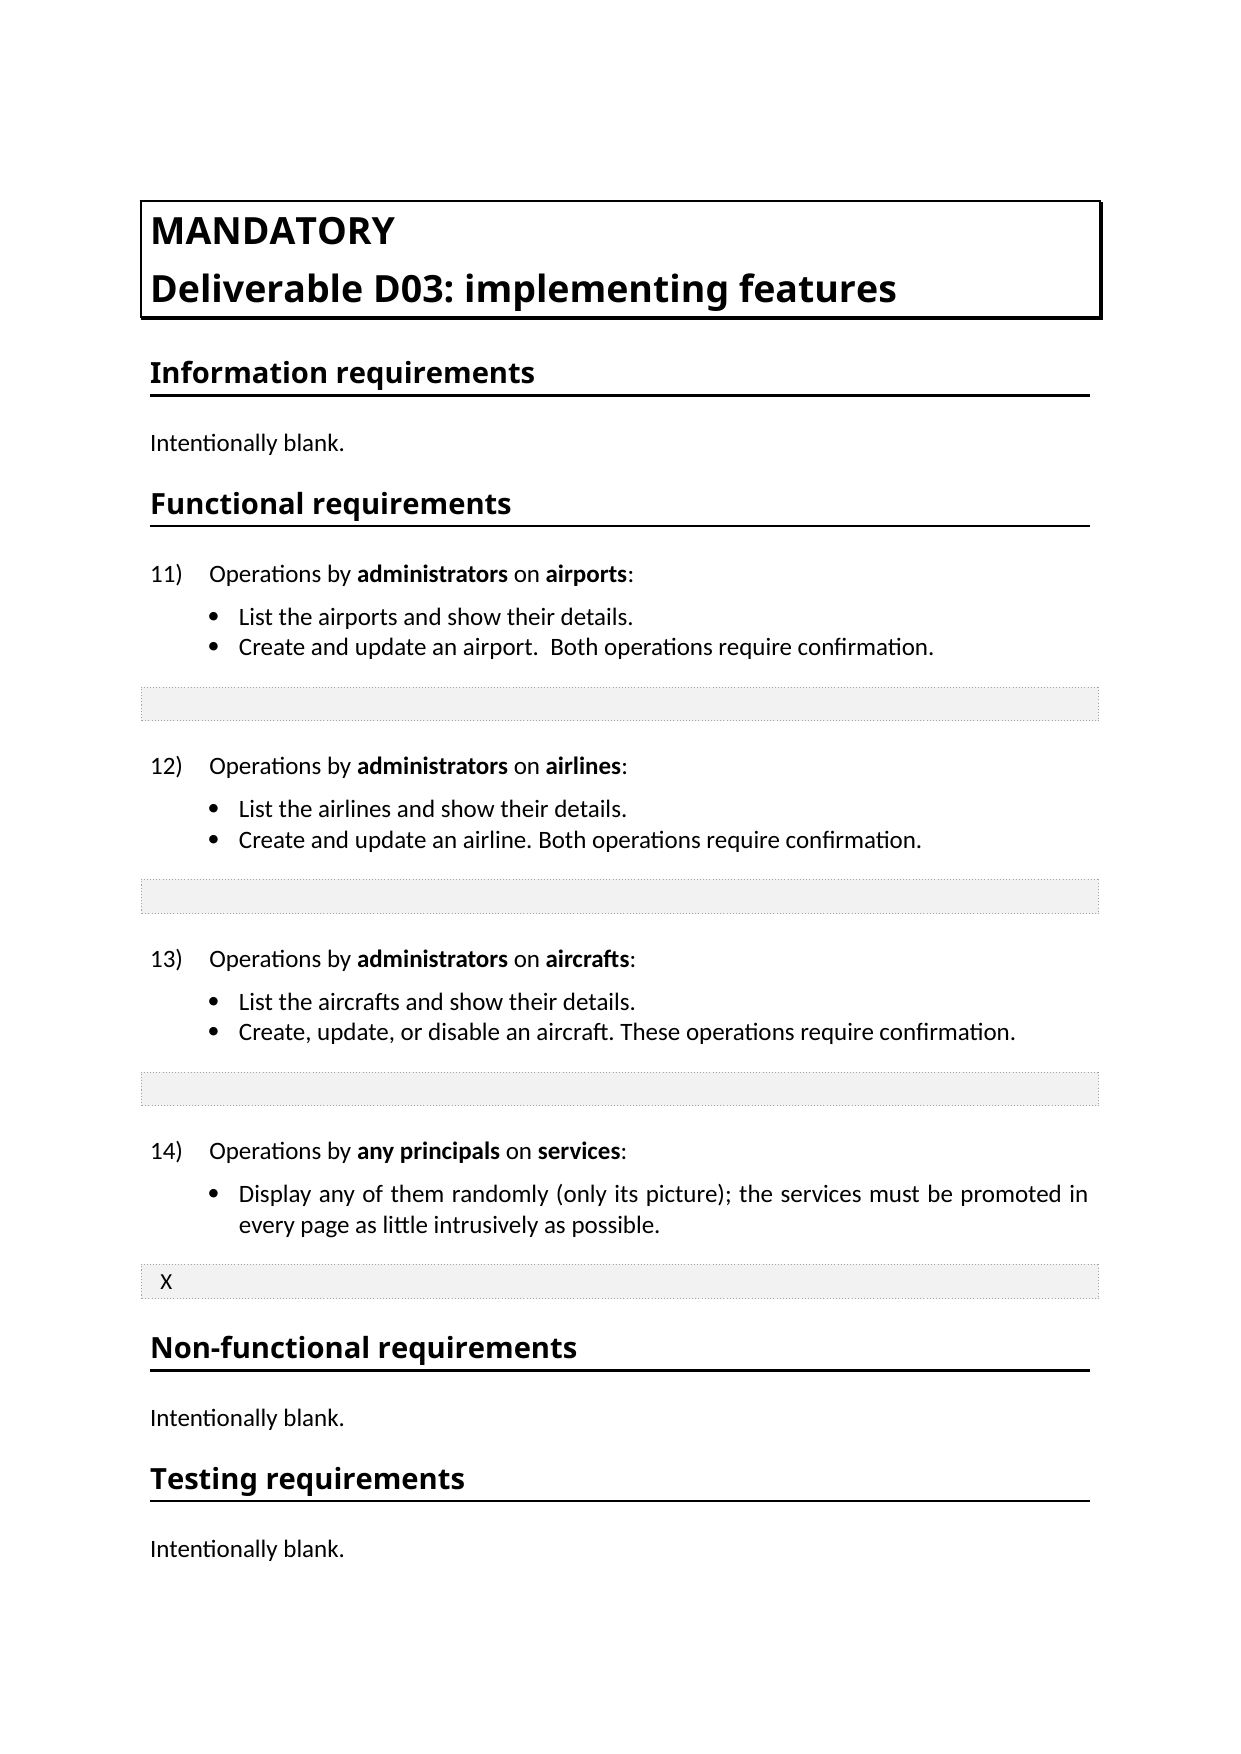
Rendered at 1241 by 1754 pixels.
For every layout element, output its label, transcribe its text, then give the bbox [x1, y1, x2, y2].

subtitle Information requirements [150, 353, 1090, 394]
subtitle Non-functional requirements [150, 1328, 1090, 1369]
subtitle MANDATORY Deliverable D03: implementing features [142, 202, 1099, 316]
text List the airlines and show their details. [209, 793, 1090, 824]
text Operations by administrators on airlines: [150, 750, 1090, 781]
text Intentionally blank. [150, 1403, 1090, 1433]
text Create, update, or disable an aircraft. These operations require confirmation. [209, 1016, 1090, 1047]
text Create and update an airport. Both operations require confirmation. [209, 631, 1090, 662]
text Intentionally blank. [150, 1533, 1090, 1563]
text Display any of them randomly (only its picture); the services must be promoted in every page as little intrusively as possible. [209, 1178, 1090, 1239]
text Create and update an airline. Both operations require confirmation. [209, 824, 1090, 854]
text List the aircrafts and show their details. [209, 986, 1090, 1016]
text Operations by any principals on services: [150, 1135, 1090, 1166]
subtitle Functional requirements [150, 483, 1090, 525]
subtitle Testing requirements [150, 1458, 1090, 1500]
text List the airports and show their details. [209, 601, 1090, 631]
text Operations by administrators on airports: [150, 558, 1090, 588]
text Intentionally blank. [150, 427, 1090, 458]
text Operations by administrators on aircrafts: [150, 943, 1090, 973]
